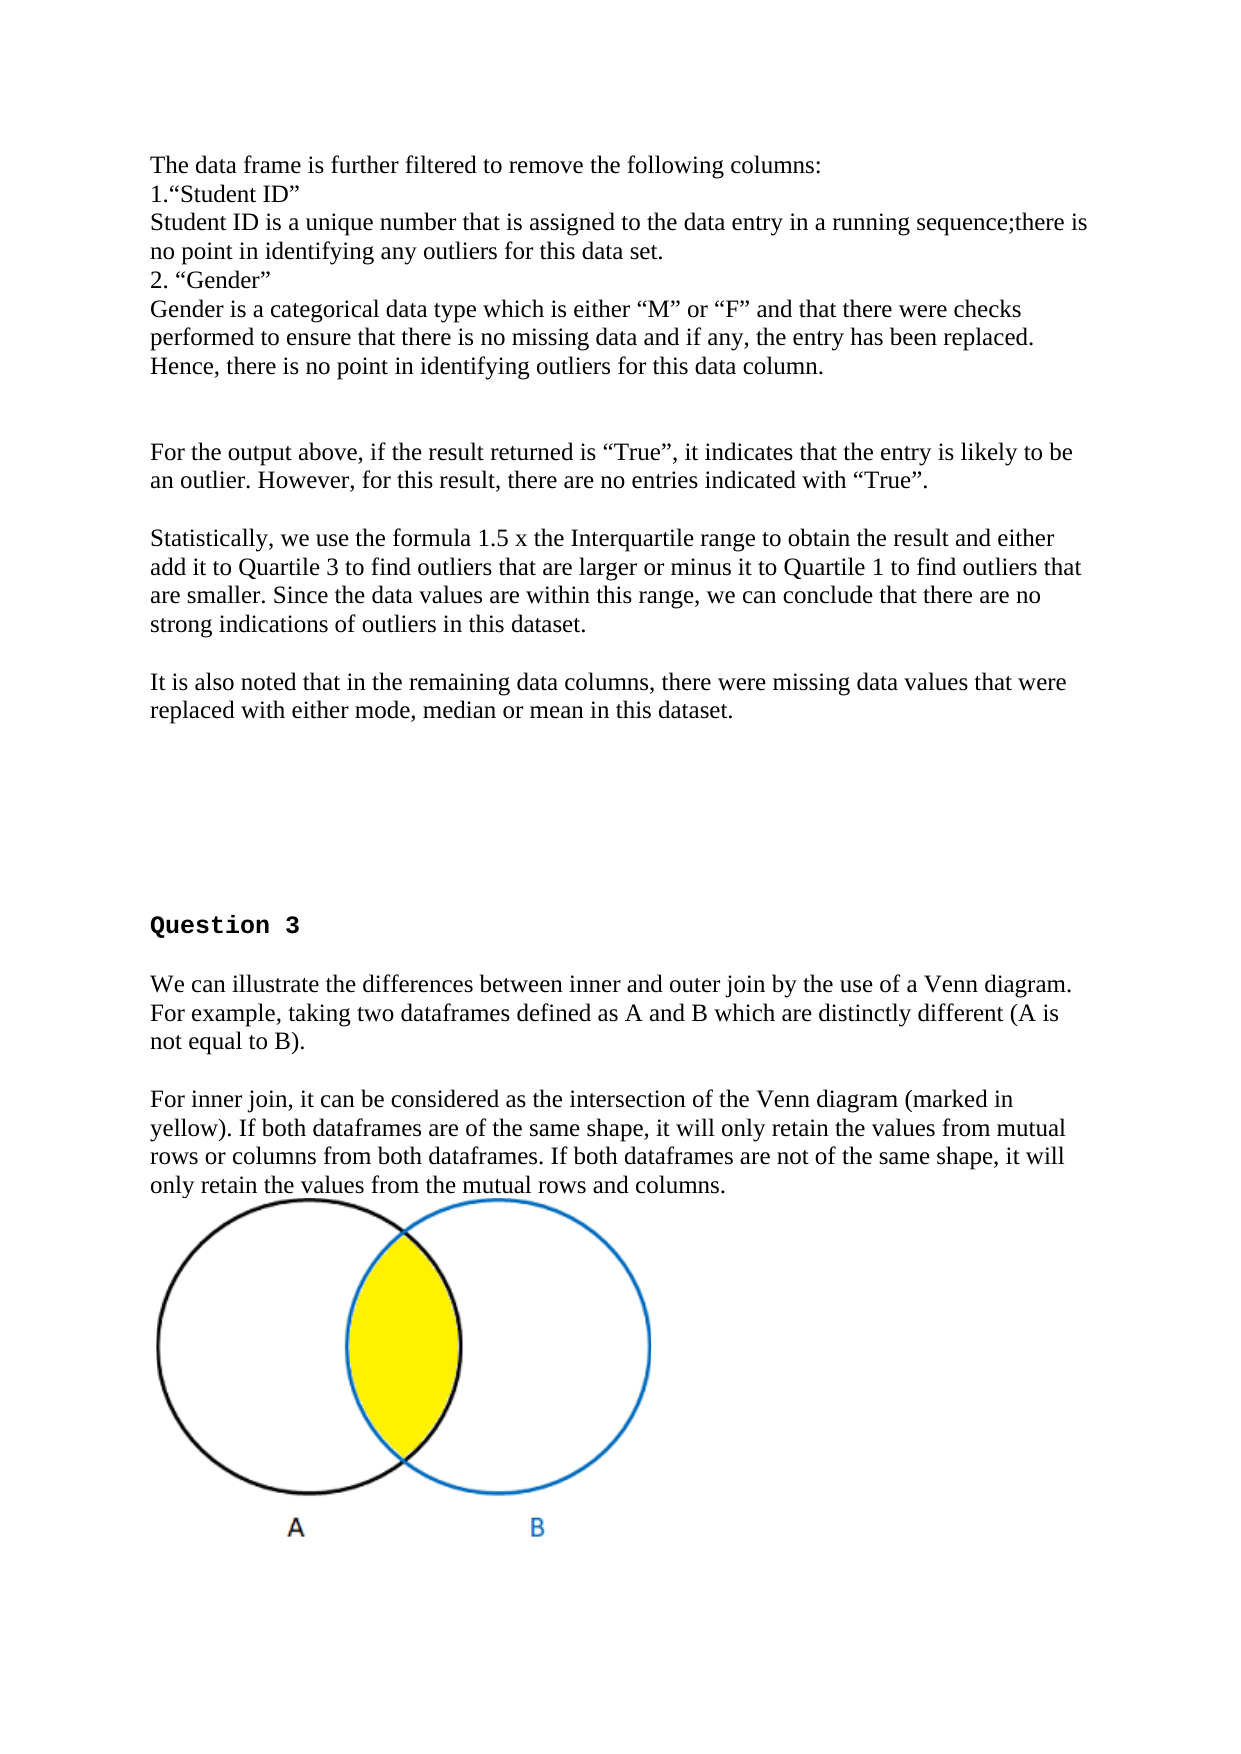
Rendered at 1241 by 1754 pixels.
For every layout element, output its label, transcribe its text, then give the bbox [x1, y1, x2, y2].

text Statistically, we use the formula 1.5 x the Interquartile range to obtain the result and either add it to Quartile 3 to find outliers that are larger or minus it to Quartile 1 to find outliers that are smaller. Since the data values are within this range, we can conclude that there are no strong indications of outliers in this dataset. [150, 523, 1090, 638]
text 2. “Gender” [150, 265, 1090, 294]
text The data frame is further filtered to remove the following columns: 1.“Student ID” [150, 150, 1090, 207]
picture [156, 1198, 652, 1562]
text For inner join, it can be considered as the intersection of the Venn diagram (marked in yellow). If both dataframes are of the same shape, it will only retain the values from mutual rows or columns from both dataframes. If both dataframes are not of the same shape, it will only retain the values from the mutual rows and columns. [150, 1084, 1090, 1199]
text We can illustrate the differences between inner and outer join by the use of a Venn diagram. For example, taking two dataframes defined as A and B which are distinctly different (A is not equal to B). [150, 969, 1090, 1055]
text For the output above, if the result returned is “True”, it indicates that the entry is likely to be an outlier. However, for this result, there are no entries indicated with “True”. [150, 437, 1090, 494]
text Question 3 [150, 912, 1090, 941]
text It is also noted that in the remaining data columns, there were missing data values that were replaced with either mode, median or mean in this dataset. [150, 638, 1090, 724]
text Gender is a categorical data type which is either “M” or “F” and that there were checks performed to ensure that there is no missing data and if any, the entry has been replaced. Hence, there is no point in identifying outliers for this data column. [150, 294, 1090, 437]
text Student ID is a unique number that is assigned to the data entry in a running sequence;there is no point in identifying any outliers for this data set. [150, 207, 1090, 265]
